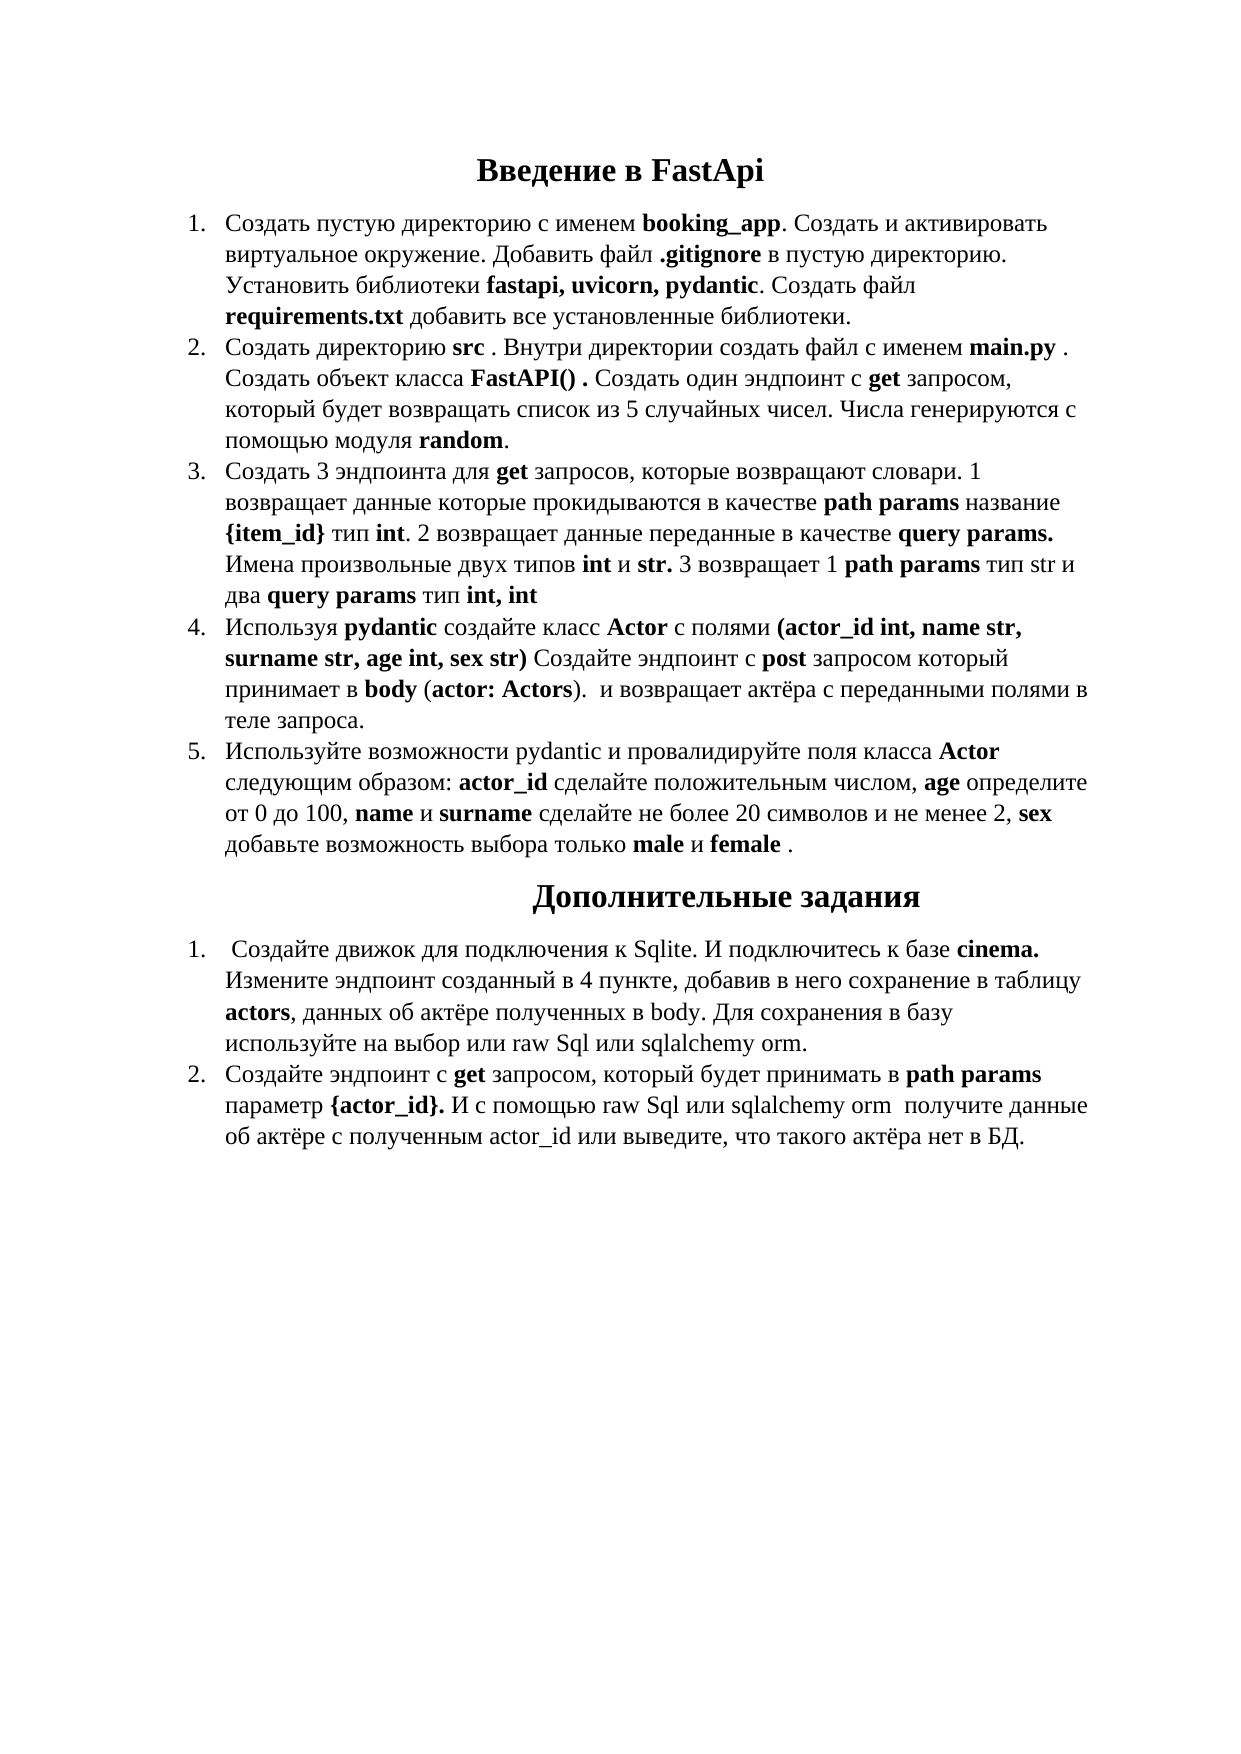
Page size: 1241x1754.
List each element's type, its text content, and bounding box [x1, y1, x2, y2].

list Создайте движок для подключения к Sqlite. И подключитесь к базе cinema. Измените эндпоинт созданный в 4 пункте, добавив в него сохранение в таблицу actors, данных об актёре полученных в body. Для сохранения в базу используйте на выбор или raw Sql или sqlalchemy orm. [187, 934, 1090, 1056]
text Дополнительные задания [150, 877, 1090, 915]
text Введение в FastApi [150, 150, 1090, 188]
list Создать директорию src . Внутри директории создать файл c именем main.py . Создать объект класса FastAPI() . Создать один эндпоинт с get запросом, который будет возвращать список из 5 случайных чисел. Числа генерируются с помощью модуля random. [187, 332, 1090, 454]
list Создать пустую директорию с именем booking_app. Создать и активировать виртуальное окружение. Добавить файл .gitignore в пустую директорию. Установить библиотеки fastapi, uvicorn, pydantic. Создать файл requirements.txt добавить все установленные библиотеки. [187, 208, 1090, 330]
list Используйте возможности pydantic и провалидируйте поля класса Actor следующим образом: actor_id сделайте положительным числом, age определите от 0 до 100, name и surname сделайте не более 20 символов и не менее 2, sex добавьте возможность выбора только male и female . [187, 736, 1090, 858]
list Используя pydantic создайте класс Actor c полями (actor_id int, name str, surname str, age int, sex str) Создайте эндпоинт c post запросом который принимает в body (actor: Actors). и возвращает актёра с переданными полями в теле запроса. [187, 612, 1090, 733]
list Создать 3 эндпоинта для get запросов, которые возвращают словари. 1 возвращает данные которые прокидываются в качестве path params название {item_id} тип int. 2 возвращает данные переданные в качестве query params. Имена произвольные двух типов int и str. 3 возвращает 1 path params тип str и два query params тип int, int [187, 456, 1090, 609]
list Cоздайте эндпоинт c get запросом, который будет принимать в path params параметр {actor_id}. И с помощью raw Sql или sqlalchemy orm получите данные об актёре с полученным actor_id или выведите, что такого актёра нет в БД. [187, 1059, 1090, 1149]
